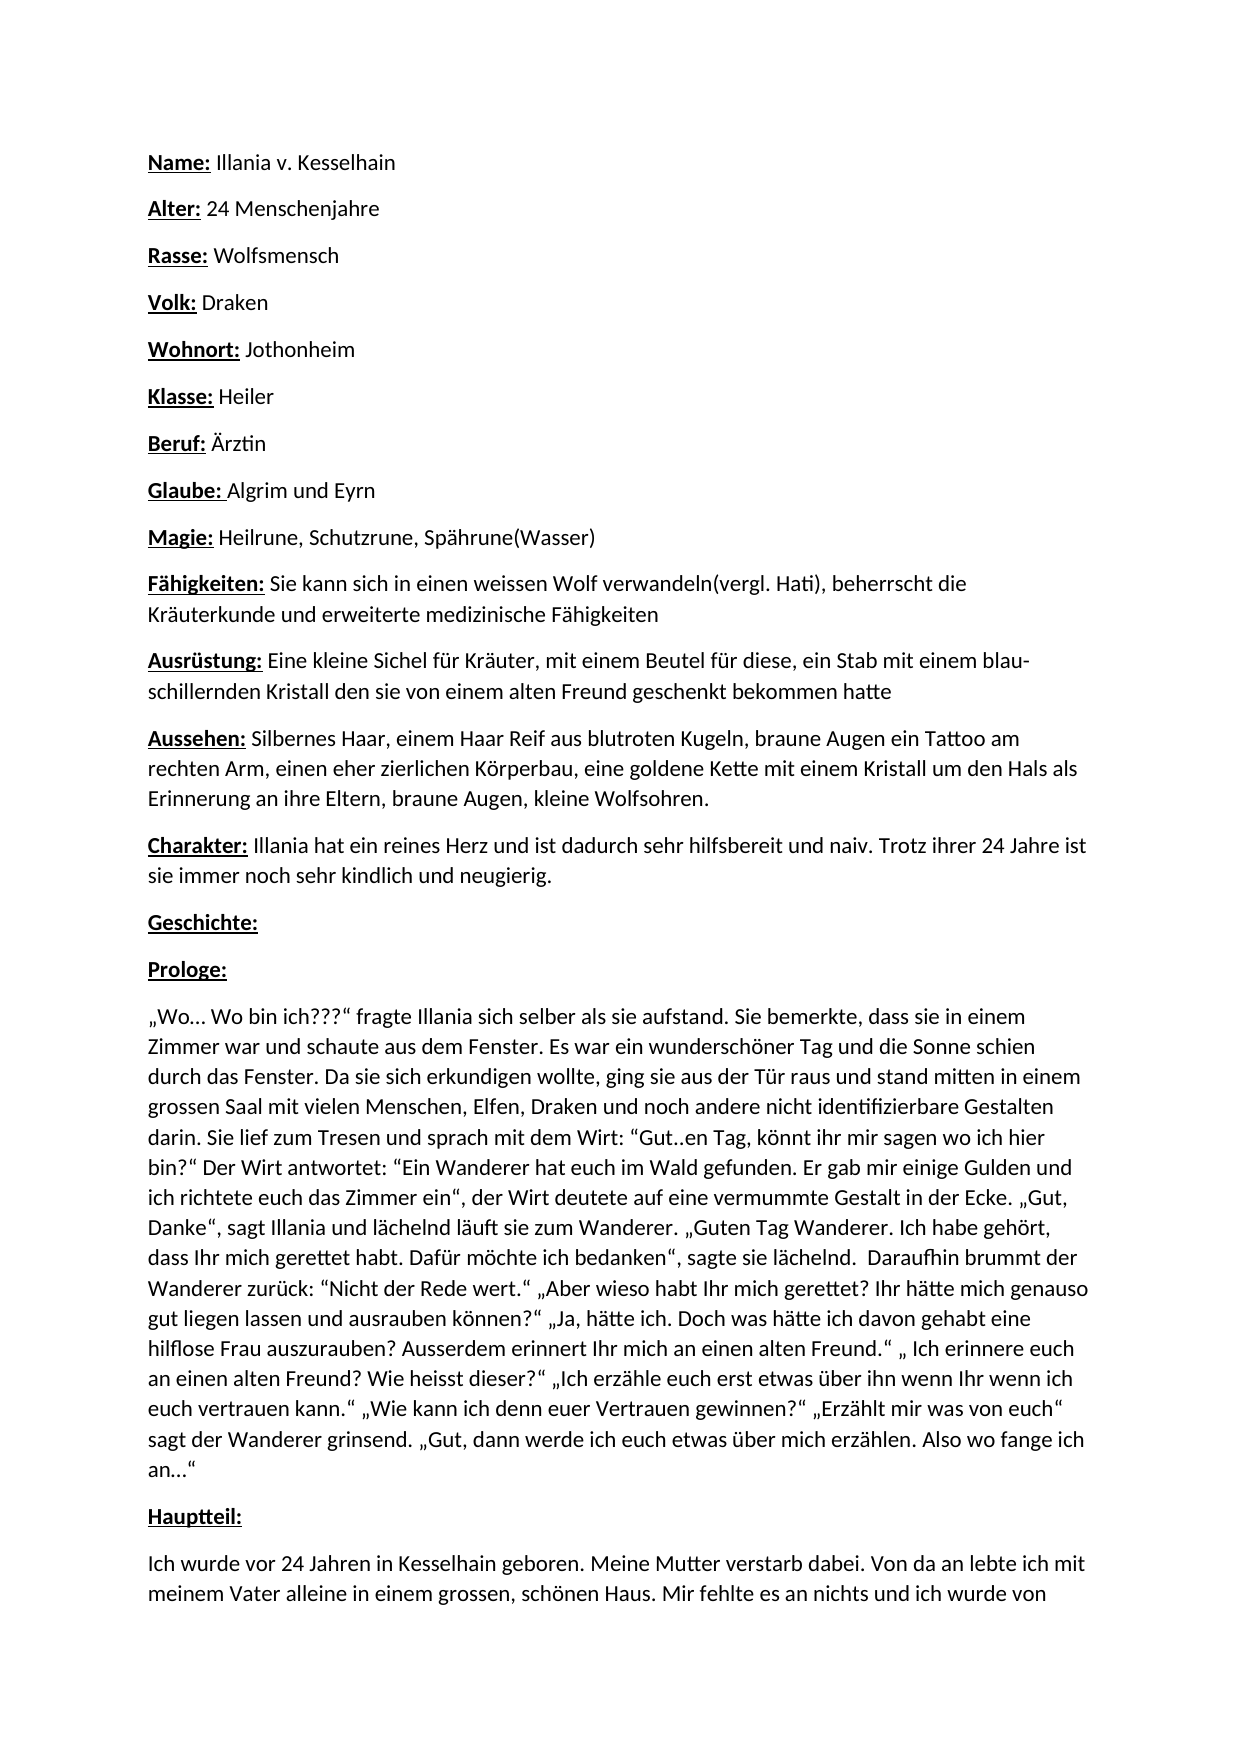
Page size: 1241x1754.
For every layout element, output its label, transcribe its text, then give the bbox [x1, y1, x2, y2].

text Glaube: Algrim und Eyrn [148, 476, 1093, 504]
text Aussehen: Silbernes Haar, einem Haar Reif aus blutroten Kugeln, braune Augen ein Tattoo am rechten Arm, einen eher zierlichen Körperbau, eine goldene Kette mit einem Kristall um den Hals als Erinnerung an ihre Eltern, braune Augen, kleine Wolfsohren. [148, 724, 1093, 812]
text Beruf: Ärztin [148, 429, 1093, 457]
text Fähigkeiten: Sie kann sich in einen weissen Wolf verwandeln(vergl. Hati), beherrscht die Kräuterkunde und erweiterte medizinische Fähigkeiten [148, 569, 1093, 628]
text Hauptteil: [148, 1502, 1093, 1530]
text Wohnort: Jothonheim [148, 335, 1093, 363]
text „Wo… Wo bin ich???“ fragte Illania sich selber als sie aufstand. Sie bemerkte, dass sie in einem Zimmer war und schaute aus dem Fenster. Es war ein wunderschöner Tag und die Sonne schien durch das Fenster. Da sie sich erkundigen wollte, ging sie aus der Tür raus und stand mitten in einem grossen Saal mit vielen Menschen, Elfen, Draken und noch andere nicht identifizierbare Gestalten darin. Sie lief zum Tresen und sprach mit dem Wirt: “Gut..en Tag, könnt ihr mir sagen wo ich hier bin?“ Der Wirt antwortet: “Ein Wanderer hat euch im Wald gefunden. Er gab mir einige Gulden und ich richtete euch das Zimmer ein“, der Wirt deutete auf eine vermummte Gestalt in der Ecke. „Gut, Danke“, sagt Illania und lächelnd läuft sie zum Wanderer. „Guten Tag Wanderer. Ich habe gehört, dass Ihr mich gerettet habt. Dafür möchte ich bedanken“, sagte sie lächelnd. Daraufhin brummt der Wanderer zurück: “Nicht der Rede wert.“ „Aber wieso habt Ihr mich gerettet? Ihr hätte mich genauso gut liegen lassen und ausrauben können?“ „Ja, hätte ich. Doch was hätte ich davon gehabt eine hilflose Frau auszurauben? Ausserdem erinnert Ihr mich an einen alten Freund.“ „ Ich erinnere euch an einen alten Freund? Wie heisst dieser?“ „Ich erzähle euch erst etwas über ihn wenn Ihr wenn ich euch vertrauen kann.“ „Wie kann ich denn euer Vertrauen gewinnen?“ „Erzählt mir was von euch“ sagt der Wanderer grinsend. „Gut, dann werde ich euch etwas über mich erzählen. Also wo fange ich an…“ [148, 1002, 1093, 1483]
text Prologe: [148, 955, 1093, 983]
text Name: Illania v. Kesselhain [148, 148, 1093, 176]
text Volk: Draken [148, 288, 1093, 316]
text Magie: Heilrune, Schutzrune, Spährune(Wasser) [148, 523, 1093, 551]
text Charakter: Illania hat ein reines Herz und ist dadurch sehr hilfsbereit und naiv. Trotz ihrer 24 Jahre ist sie immer noch sehr kindlich und neugierig. [148, 831, 1093, 889]
text Geschichte: [148, 908, 1093, 936]
text Klasse: Heiler [148, 382, 1093, 410]
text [148, 1549, 1093, 1607]
text Alter: 24 Menschenjahre [148, 194, 1093, 222]
text Ausrüstung: Eine kleine Sichel für Kräuter, mit einem Beutel für diese, ein Stab mit einem blau-schillernden Kristall den sie von einem alten Freund geschenkt bekommen hatte [148, 647, 1093, 705]
text Rasse: Wolfsmensch [148, 241, 1093, 269]
